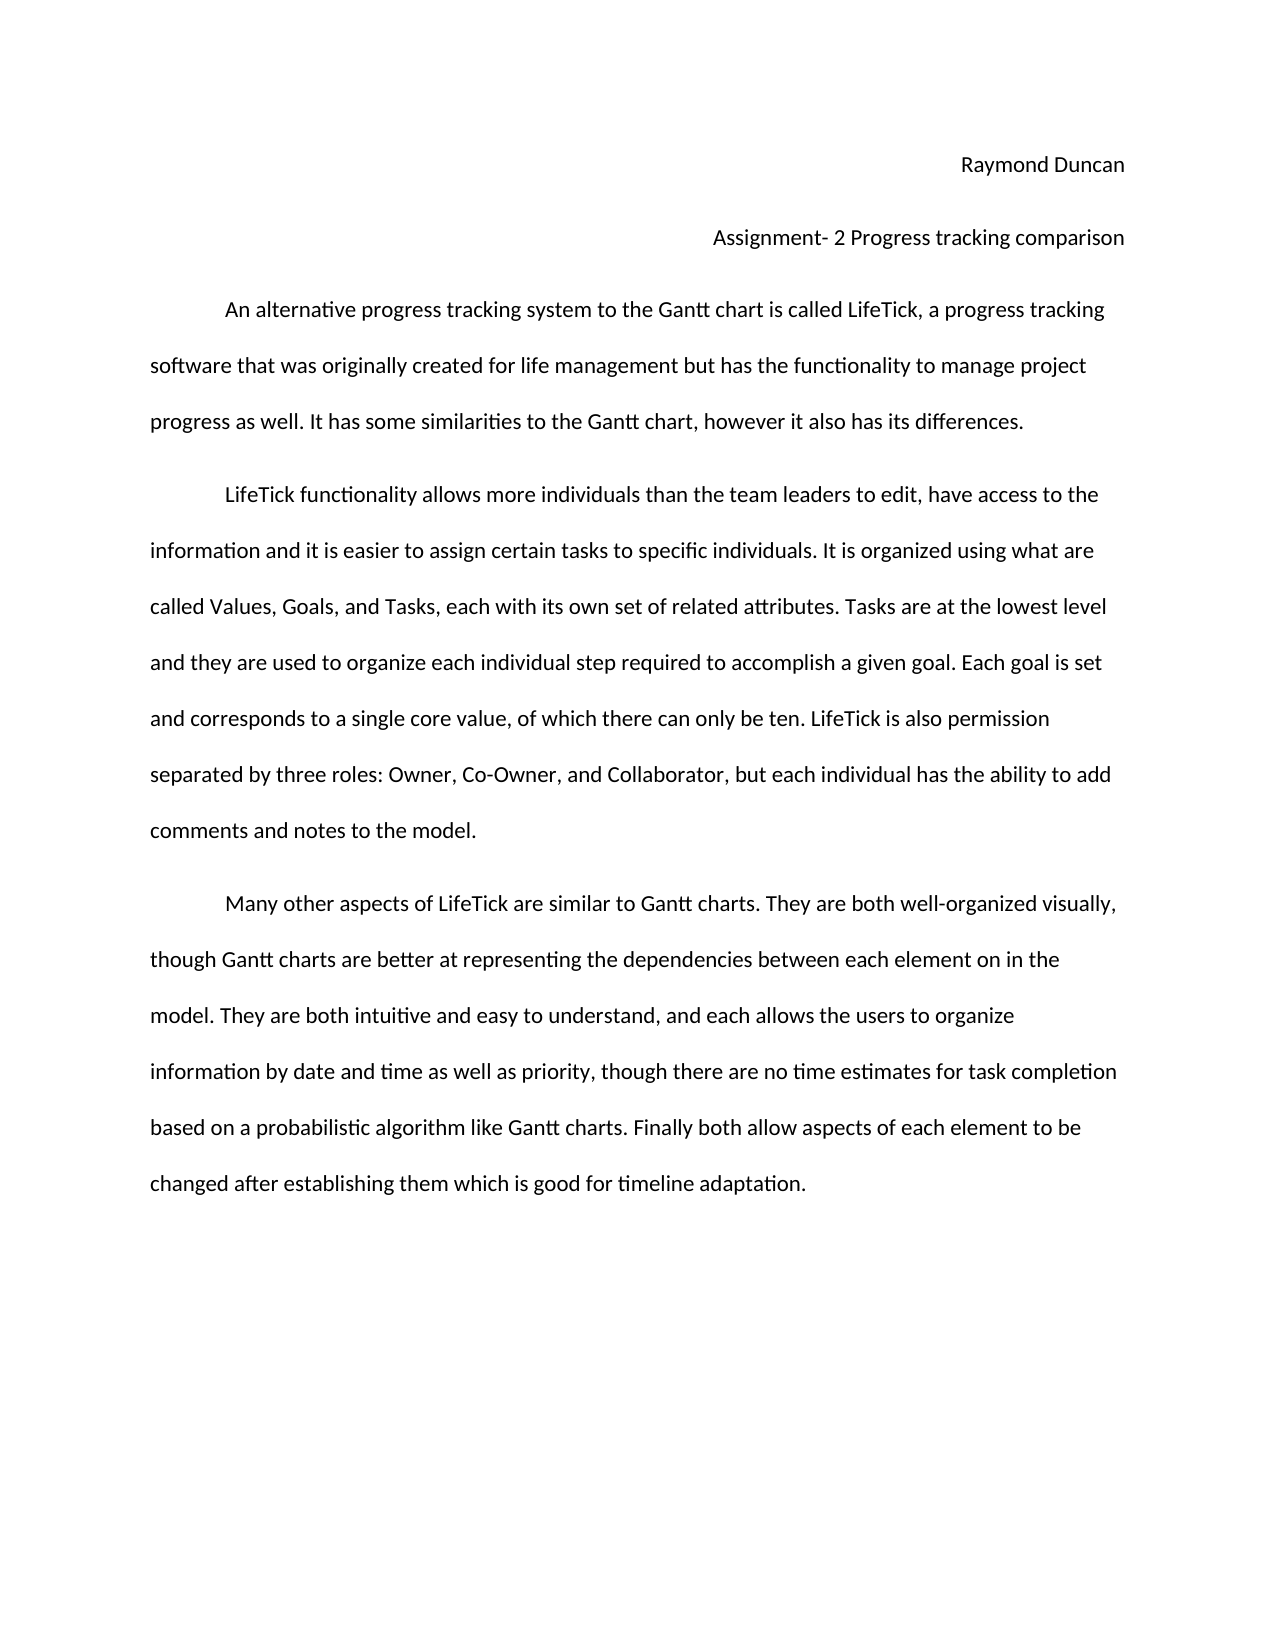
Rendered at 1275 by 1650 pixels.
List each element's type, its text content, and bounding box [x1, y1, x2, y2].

text Assignment- 2 Progress tracking comparison [150, 223, 1125, 251]
text LifeTick functionality allows more individuals than the team leaders to edit, have access to the information and it is easier to assign certain tasks to specific individuals. It is organized using what are called Values, Goals, and Tasks, each with its own set of related attributes. Tasks are at the lowest level and they are used to organize each individual step required to accomplish a given goal. Each goal is set and corresponds to a single core value, of which there can only be ten. LifeTick is also permission separated by three roles: Owner, Co-Owner, and Collaborator, but each individual has the ability to add comments and notes to the model. [150, 480, 1125, 844]
text An alternative progress tracking system to the Gantt chart is called LifeTick, a progress tracking software that was originally created for life management but has the functionality to manage project progress as well. It has some similarities to the Gantt chart, however it also has its differences. [150, 295, 1125, 436]
text Raymond Duncan [150, 150, 1125, 178]
text Many other aspects of LifeTick are similar to Gantt charts. They are both well-organized visually, though Gantt charts are better at representing the dependencies between each element on in the model. They are both intuitive and easy to understand, and each allows the users to organize information by date and time as well as priority, though there are no time estimates for task completion based on a probabilistic algorithm like Gantt charts. Finally both allow aspects of each element to be changed after establishing them which is good for timeline adaptation. [150, 889, 1125, 1197]
